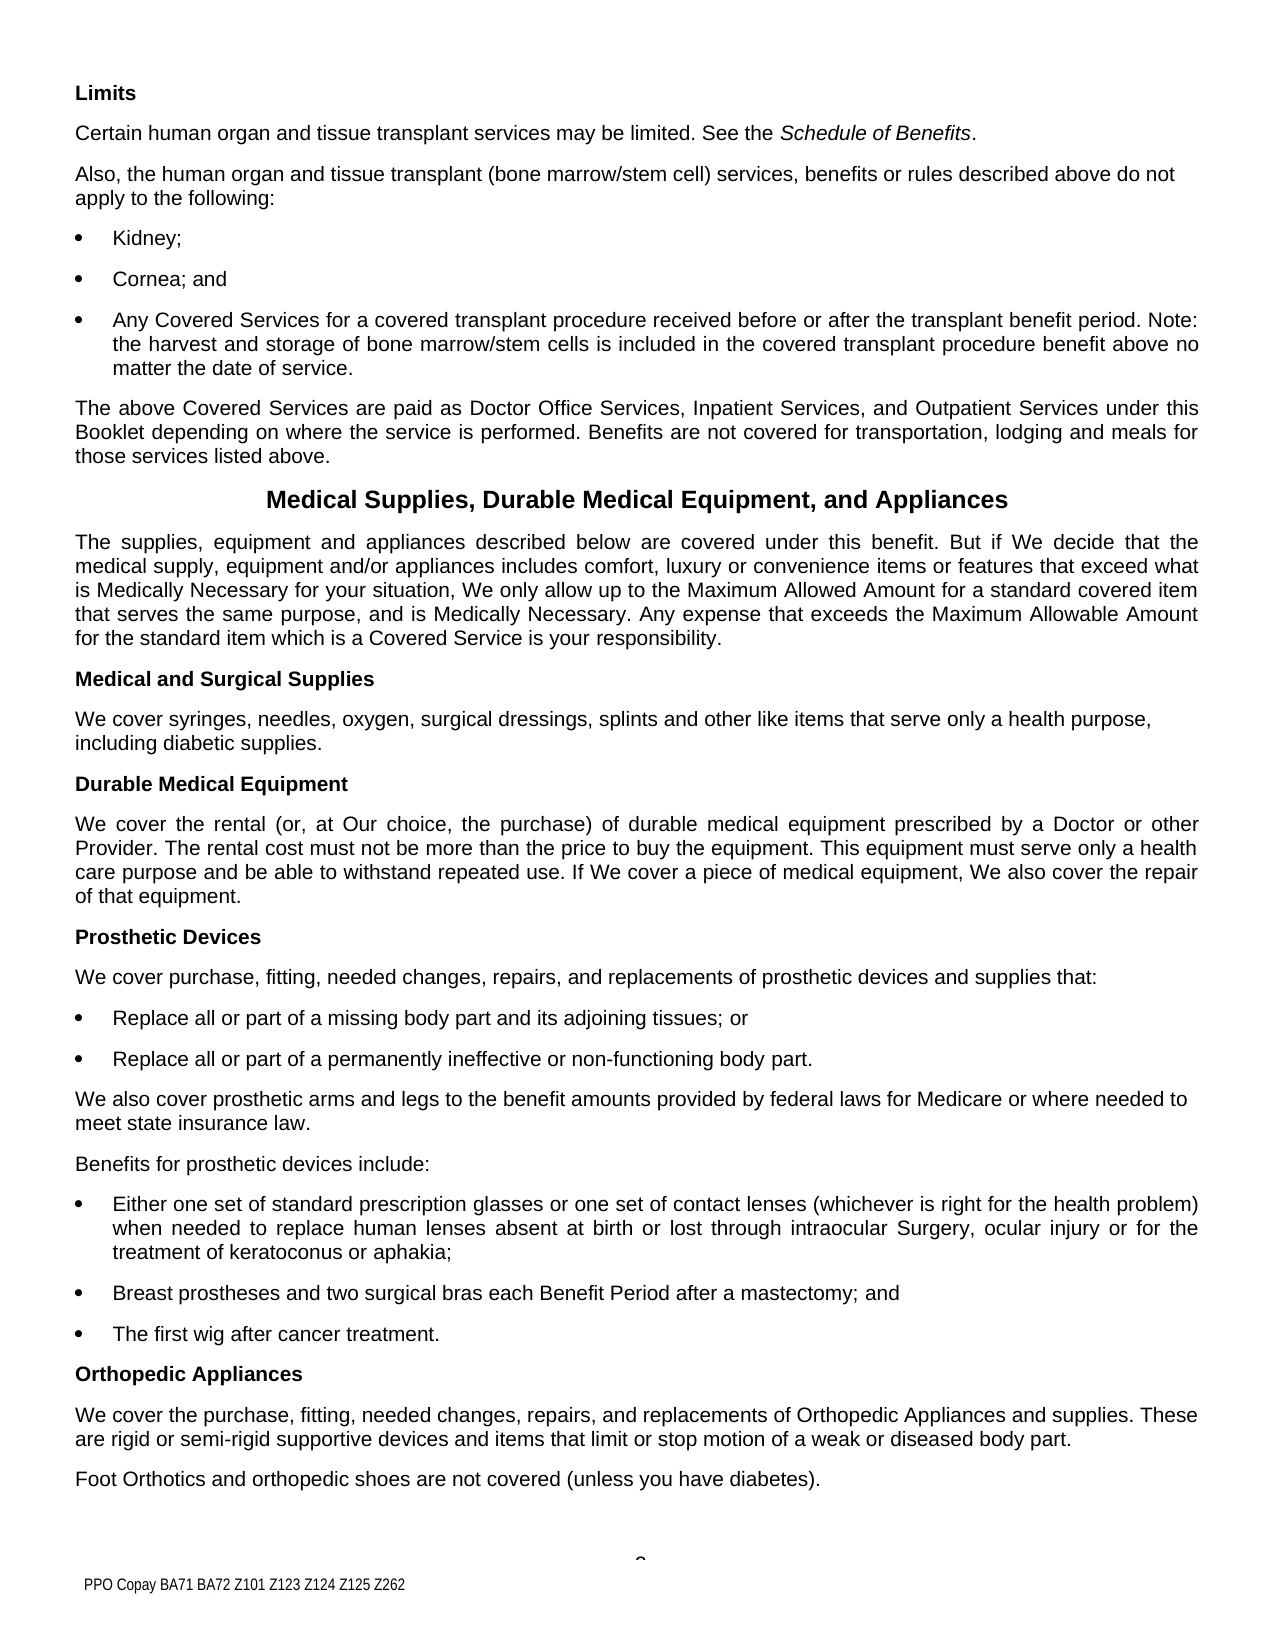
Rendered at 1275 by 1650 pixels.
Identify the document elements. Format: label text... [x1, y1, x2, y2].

list Replace all or part of a missing body part and its adjoining tissues; or [75, 1006, 1212, 1030]
list Any Covered Services for a covered transplant procedure received before or after the transplant benefit period. Note: the harvest and storage of bone marrow/stem cells is included in the covered transplant procedure benefit above no matter the date of service. [75, 307, 1200, 379]
subtitle Limits [75, 81, 1212, 104]
list The first wig after cancer treatment. [75, 1321, 1212, 1345]
list Either one set of standard prescription glasses or one set of contact lenses (whichever is right for the health problem) when needed to replace human lenses absent at birth or lost through intraocular Surgery, ocular injury or for the treatment of keratoconus or aphakia; [75, 1192, 1200, 1264]
subtitle Orthopedic Appliances [75, 1362, 1212, 1386]
text We cover purchase, fitting, needed changes, repairs, and replacements of prosthetic devices and supplies that: [75, 965, 1212, 989]
subtitle Prosthetic Devices [75, 925, 1212, 949]
text Certain human organ and tissue transplant services may be limited. See the Schedule of Benefits. [75, 121, 1212, 145]
text The supplies, equipment and appliances described below are covered under this benefit. But if We decide that the medical supply, equipment and/or appliances includes comfort, luxury or convenience items or features that exceed what is Medically Necessary for your situation, We only allow up to the Maximum Allowed Amount for a standard covered item that serves the same purpose, and is Medically Necessary. Any expense that exceeds the Maximum Allowable Amount for the standard item which is a Covered Service is your responsibility. [75, 530, 1200, 649]
text We cover the rental (or, at Our choice, the purchase) of durable medical equipment prescribed by a Doctor or other Provider. The rental cost must not be more than the price to buy the equipment. This equipment must serve only a health care purpose and be able to withstand repeated use. If We cover a piece of medical equipment, We also cover the repair of that equipment. [75, 812, 1200, 908]
text Also, the human organ and tissue transplant (bone marrow/stem cell) services, benefits or rules described above do not apply to the following: [75, 162, 1212, 209]
subtitle Durable Medical Equipment [75, 772, 1212, 796]
text We cover syringes, needles, oxygen, surgical dressings, splints and other like items that serve only a health purpose, including diabetic supplies. [75, 707, 1212, 755]
list Cornea; and [75, 267, 1212, 291]
text We also cover prosthetic arms and legs to the benefit amounts provided by federal laws for Medicare or where needed to meet state insurance law. [75, 1087, 1212, 1135]
text The above Covered Services are paid as Doctor Office Services, Inpatient Services, and Outpatient Services under this Booklet depending on where the service is performed. Benefits are not covered for transportation, lodging and meals for those services listed above. [75, 396, 1200, 468]
text Benefits for prosthetic devices include: [75, 1152, 1212, 1176]
text We cover the purchase, fitting, needed changes, repairs, and replacements of Orthopedic Appliances and supplies. These are rigid or semi-rigid supportive devices and items that limit or stop motion of a weak or diseased body part. [75, 1402, 1202, 1450]
subtitle Medical and Surgical Supplies [75, 666, 1212, 690]
list Replace all or part of a permanently ineffective or non-functioning body part. [75, 1046, 1212, 1071]
subtitle Medical Supplies, Durable Medical Equipment, and Appliances [266, 485, 1212, 513]
text Foot Orthotics and orthopedic shoes are not covered (unless you have diabetes). [75, 1467, 1212, 1491]
list Breast prostheses and two surgical bras each Benefit Period after a mastectomy; and [75, 1281, 1212, 1305]
list Kidney; [75, 226, 1212, 250]
